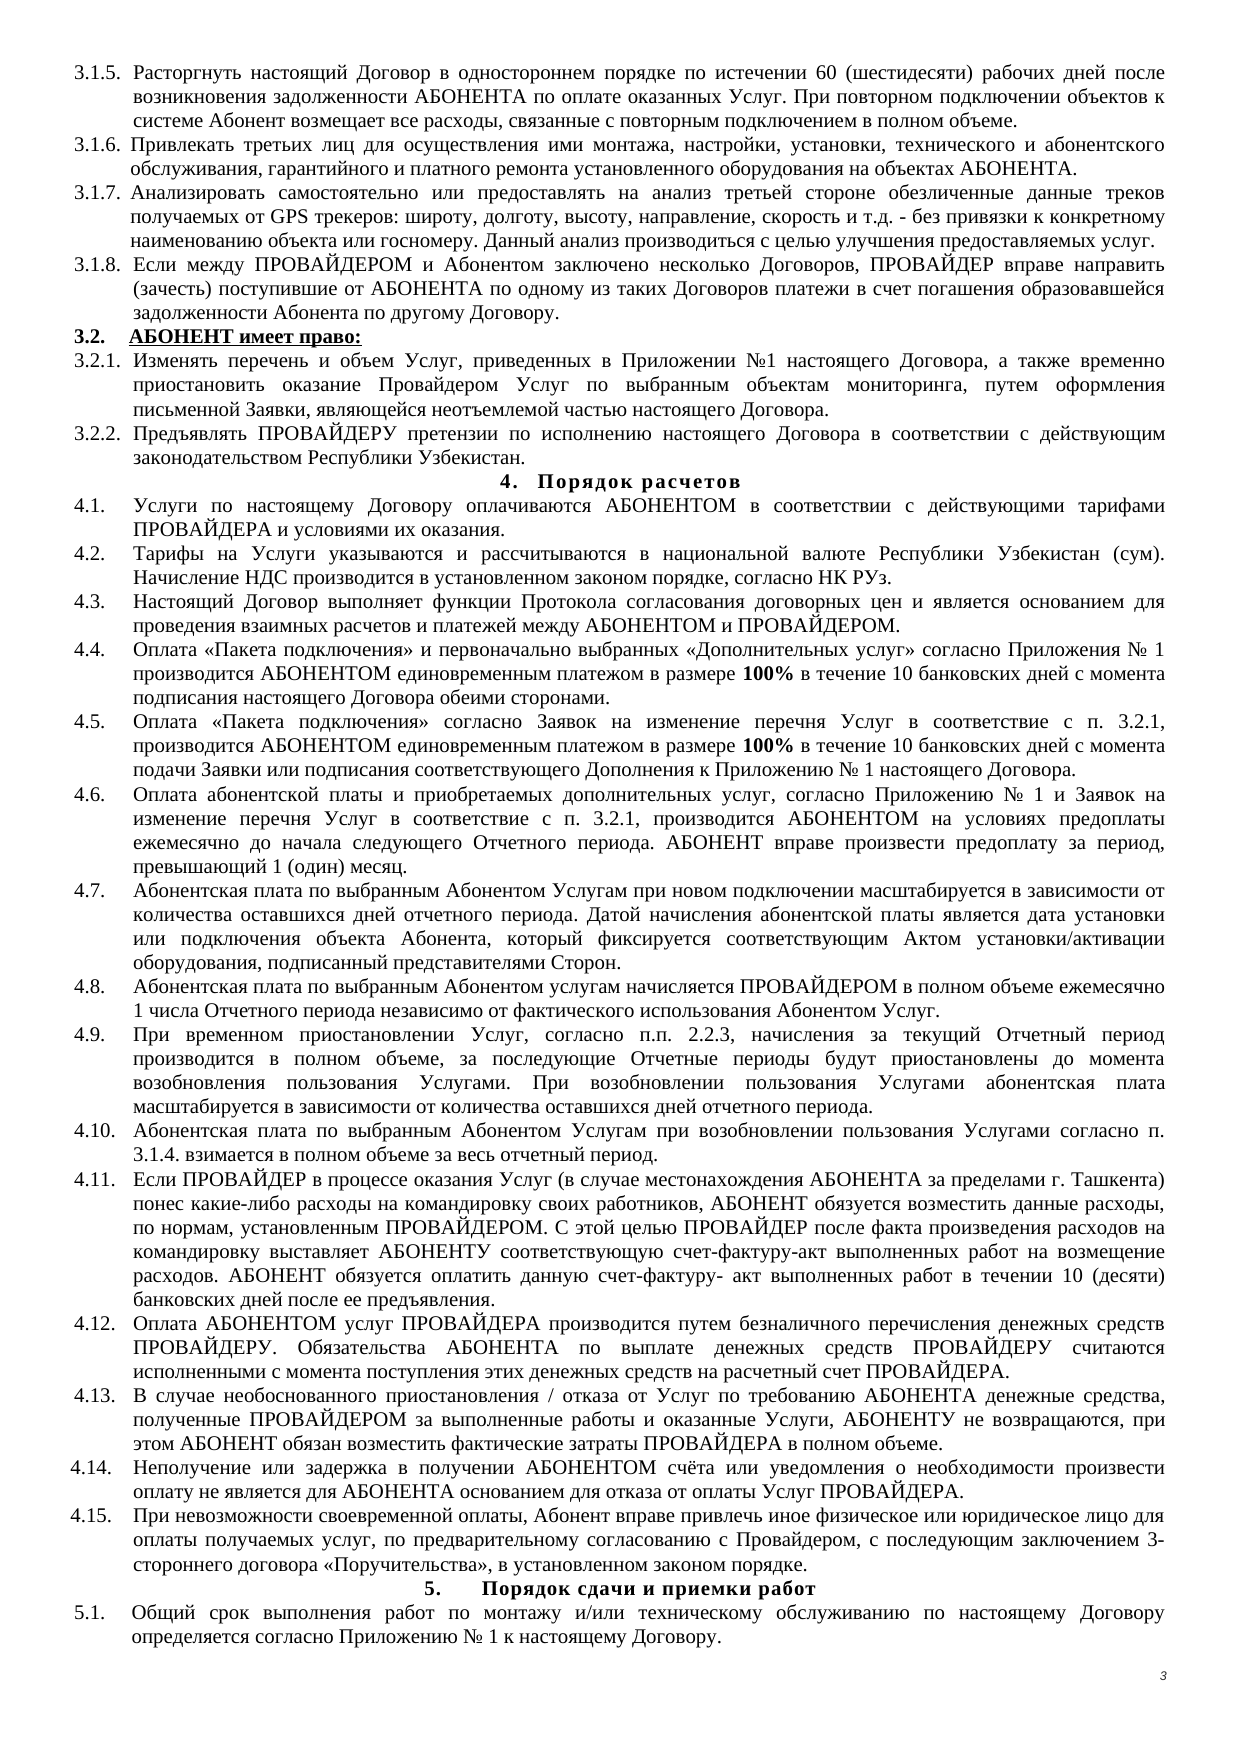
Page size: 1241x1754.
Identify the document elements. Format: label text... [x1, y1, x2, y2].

list Анализировать самостоятельно или предоставлять на анализ третьей стороне обезличенные данные треков получаемых от GPS трекеров: широту, долготу, высоту, направление, скорость и т.д. - без привязки к конкретному наименованию объекта или госномеру. Данный анализ производиться с целью улучшения предоставляемых услуг. [74, 180, 1166, 252]
list Настоящий Договор выполняет функции Протокола согласования договорных цен и является основанием для проведения взаимных расчетов и платежей между АБОНЕНТОМ и ПРОВАЙДЕРОМ. [74, 589, 1166, 637]
list При невозможности своевременной оплаты, Абонент вправе привлечь иное физическое или юридическое лицо для оплаты получаемых услуг, по предварительному согласованию с Провайдером, с последующим заключением 3-стороннего договора «Поручительства», в установленном законом порядке. [70, 1503, 1166, 1576]
list Неполучение или задержка в получении АБОНЕНТОМ счёта или уведомления о необходимости произвести оплату не является для АБОНЕНТА основанием для отказа от оплаты Услуг ПРОВАЙДЕРА. [70, 1455, 1166, 1503]
list Изменять перечень и объем Услуг, приведенных в Приложении №1 настоящего Договора, а также временно приостановить оказание Провайдером Услуг по выбранным объектам мониторинга, путем оформления письменной Заявки, являющейся неотъемлемой частью настоящего Договора. [74, 348, 1166, 421]
list Порядок сдачи и приемки работ [74, 1576, 1166, 1599]
list Если ПРОВАЙДЕР в процессе оказания Услуг (в случае местонахождения АБОНЕНТА за пределами г. Ташкента) понес какие-либо расходы на командировку своих работников, АБОНЕНТ обязуется возместить данные расходы, по нормам, установленным ПРОВАЙДЕРОМ. С этой целью ПРОВАЙДЕР после факта произведения расходов на командировку выставляет АБОНЕНТУ соответствующую счет-фактуру-акт выполненных работ на возмещение расходов. АБОНЕНТ обязуется оплатить данную счет-фактуру- акт выполненных работ в течении 10 (десяти) банковских дней после ее предъявления. [74, 1166, 1166, 1311]
list Общий срок выполнения работ по монтажу и/или техническому обслуживанию по настоящему Договору определяется согласно Приложению № 1 к настоящему Договору. [74, 1599, 1166, 1648]
list Привлекать третьих лиц для осуществления ими монтажа, настройки, установки, технического и абонентского обслуживания, гарантийного и платного ремонта установленного оборудования на объектах АБОНЕНТА. [74, 132, 1166, 180]
list Тарифы на Услуги указываются и рассчитываются в национальной валюте Республики Узбекистан (сум). Начисление HДС производится в установленном законом порядке, согласно НК РУз. [74, 541, 1166, 589]
list Абонентская плата по выбранным Абонентом услугам начисляется ПРОВАЙДЕРОМ в полном объеме ежемесячно 1 числа Отчетного периода независимо от фактического использования Абонентом Услуг. [74, 974, 1166, 1022]
list Оплата АБОНЕНТОМ услуг ПРОВАЙДЕРА производится путем безналичного перечисления денежных средств ПРОВАЙДЕРУ. Обязательства АБОНЕНТА по выплате денежных средств ПРОВАЙДЕРУ считаются исполненными с момента поступления этих денежных средств на расчетный счет ПРОВАЙДЕРА. [74, 1311, 1166, 1383]
list Оплата «Пакета подключения» согласно Заявок на изменение перечня Услуг в соответствие с п. 3.2.1, производится АБОНЕНТОМ единовременным платежом в размере 100% в течение 10 банковских дней с момента подачи Заявки или подписания соответствующего Дополнения к Приложению № 1 настоящего Договора. [74, 709, 1166, 781]
list Оплата абонентской платы и приобретаемых дополнительных услуг, согласно Приложению № 1 и Заявок на изменение перечня Услуг в соответствие с п. 3.2.1, производится АБОНЕНТОМ на условиях предоплаты ежемесячно до начала следующего Отчетного периода. АБОНЕНТ вправе произвести предоплату за период, превышающий 1 (один) месяц. [74, 781, 1166, 878]
list Оплата «Пакета подключения» и первоначально выбранных «Дополнительных услуг» согласно Приложения № 1 производится АБОНЕНТОМ единовременным платежом в размере 100% в течение 10 банковских дней с момента подписания настоящего Договора обеими сторонами. [74, 637, 1166, 709]
list Порядок расчетов [74, 469, 1166, 493]
list Расторгнуть настоящий Договор в одностороннем порядке по истечении 60 (шестидесяти) рабочих дней после возникновения задолженности АБОНЕНТА по оплате оказанных Услуг. При повторном подключении объектов к системе Абонент возмещает все расходы, связанные с повторным подключением в полном объеме. [74, 59, 1166, 132]
list Услуги по настоящему Договору оплачиваются АБОНЕНТОМ в соответствии с действующими тарифами ПРОВАЙДЕРА и условиями их оказания. [74, 493, 1166, 541]
list АБОНЕНТ имеет право: [74, 324, 1166, 348]
list Абонентская плата по выбранным Абонентом Услугам при возобновлении пользования Услугами согласно п. 3.1.4. взимается в полном объеме за весь отчетный период. [74, 1118, 1166, 1166]
list Если между ПРОВАЙДЕРОМ и Абонентом заключено несколько Договоров, ПРОВАЙДЕР вправе направить (зачесть) поступившие от АБОНЕНТА по одному из таких Договоров платежи в счет погашения образовавшейся задолженности Абонента по другому Договору. [74, 252, 1166, 324]
list При временном приостановлении Услуг, согласно п.п. 2.2.3, начисления за текущий Отчетный период производится в полном объеме, за последующие Отчетные периоды будут приостановлены до момента возобновления пользования Услугами. При возобновлении пользования Услугами абонентская плата масштабируется в зависимости от количества оставшихся дней отчетного периода. [74, 1022, 1166, 1118]
list Предъявлять ПРОВАЙДЕРУ претензии по исполнению настоящего Договора в соответствии с действующим законодательством Республики Узбекистан. [74, 421, 1166, 469]
list В случае необоснованного приостановления / отказа от Услуг по требованию АБОНЕНТА денежные средства, полученные ПРОВАЙДЕРОМ за выполненные работы и оказанные Услуги, АБОНЕНТУ не возвращаются, при этом АБОНЕНТ обязан возместить фактические затраты ПРОВАЙДЕРА в полном объеме. [74, 1383, 1166, 1455]
list Абонентская плата по выбранным Абонентом Услугам при новом подключении масштабируется в зависимости от количества оставшихся дней отчетного периода. Датой начисления абонентской платы является дата установки или подключения объекта Абонента, который фиксируется соответствующим Актом установки/активации оборудования, подписанный представителями Сторон. [74, 878, 1166, 974]
